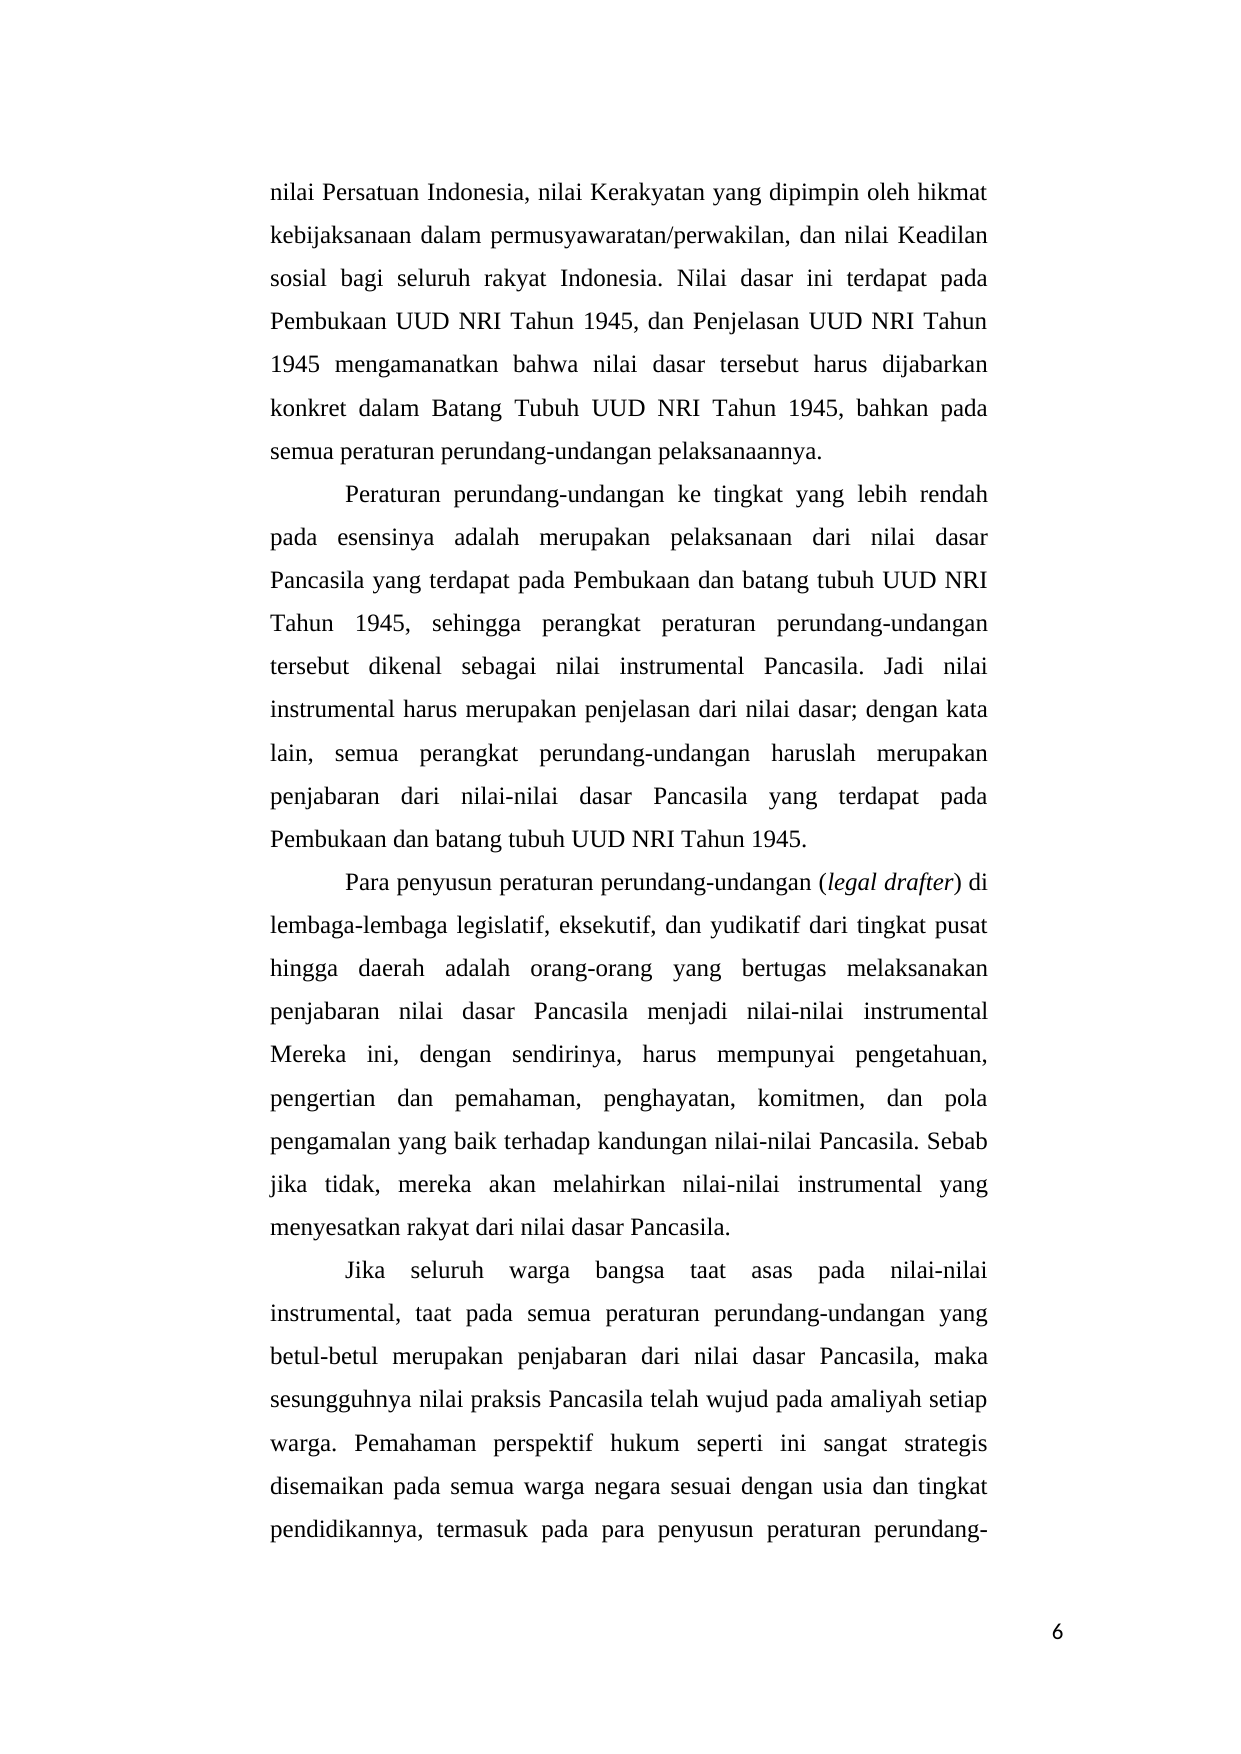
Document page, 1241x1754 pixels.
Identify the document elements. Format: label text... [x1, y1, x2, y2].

text Peraturan perundang-undangan ke tingkat yang lebih rendah pada esensinya adalah merupakan pelaksanaan dari nilai dasar Pancasila yang terdapat pada Pembukaan dan batang tubuh UUD NRI Tahun 1945, sehingga perangkat peraturan perundang-undangan tersebut dikenal sebagai nilai instrumental Pancasila. Jadi nilai instrumental harus merupakan penjelasan dari nilai dasar; dengan kata lain, semua perangkat perundang-undangan haruslah merupakan penjabaran dari nilai-nilai dasar Pancasila yang terdapat pada Pembukaan dan batang tubuh UUD NRI Tahun 1945. [270, 479, 988, 853]
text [270, 177, 988, 464]
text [270, 1255, 988, 1543]
text Para penyusun peraturan perundang-undangan (legal drafter) di lembaga-lembaga legislatif, eksekutif, dan yudikatif dari tingkat pusat hingga daerah adalah orang-orang yang bertugas melaksanakan penjabaran nilai dasar Pancasila menjadi nilai-nilai instrumental Mereka ini, dengan sendirinya, harus mempunyai pengetahuan, pengertian dan pemahaman, penghayatan, komitmen, dan pola pengamalan yang baik terhadap kandungan nilai-nilai Pancasila. Sebab jika tidak, mereka akan melahirkan nilai-nilai instrumental yang menyesatkan rakyat dari nilai dasar Pancasila. [270, 867, 988, 1241]
